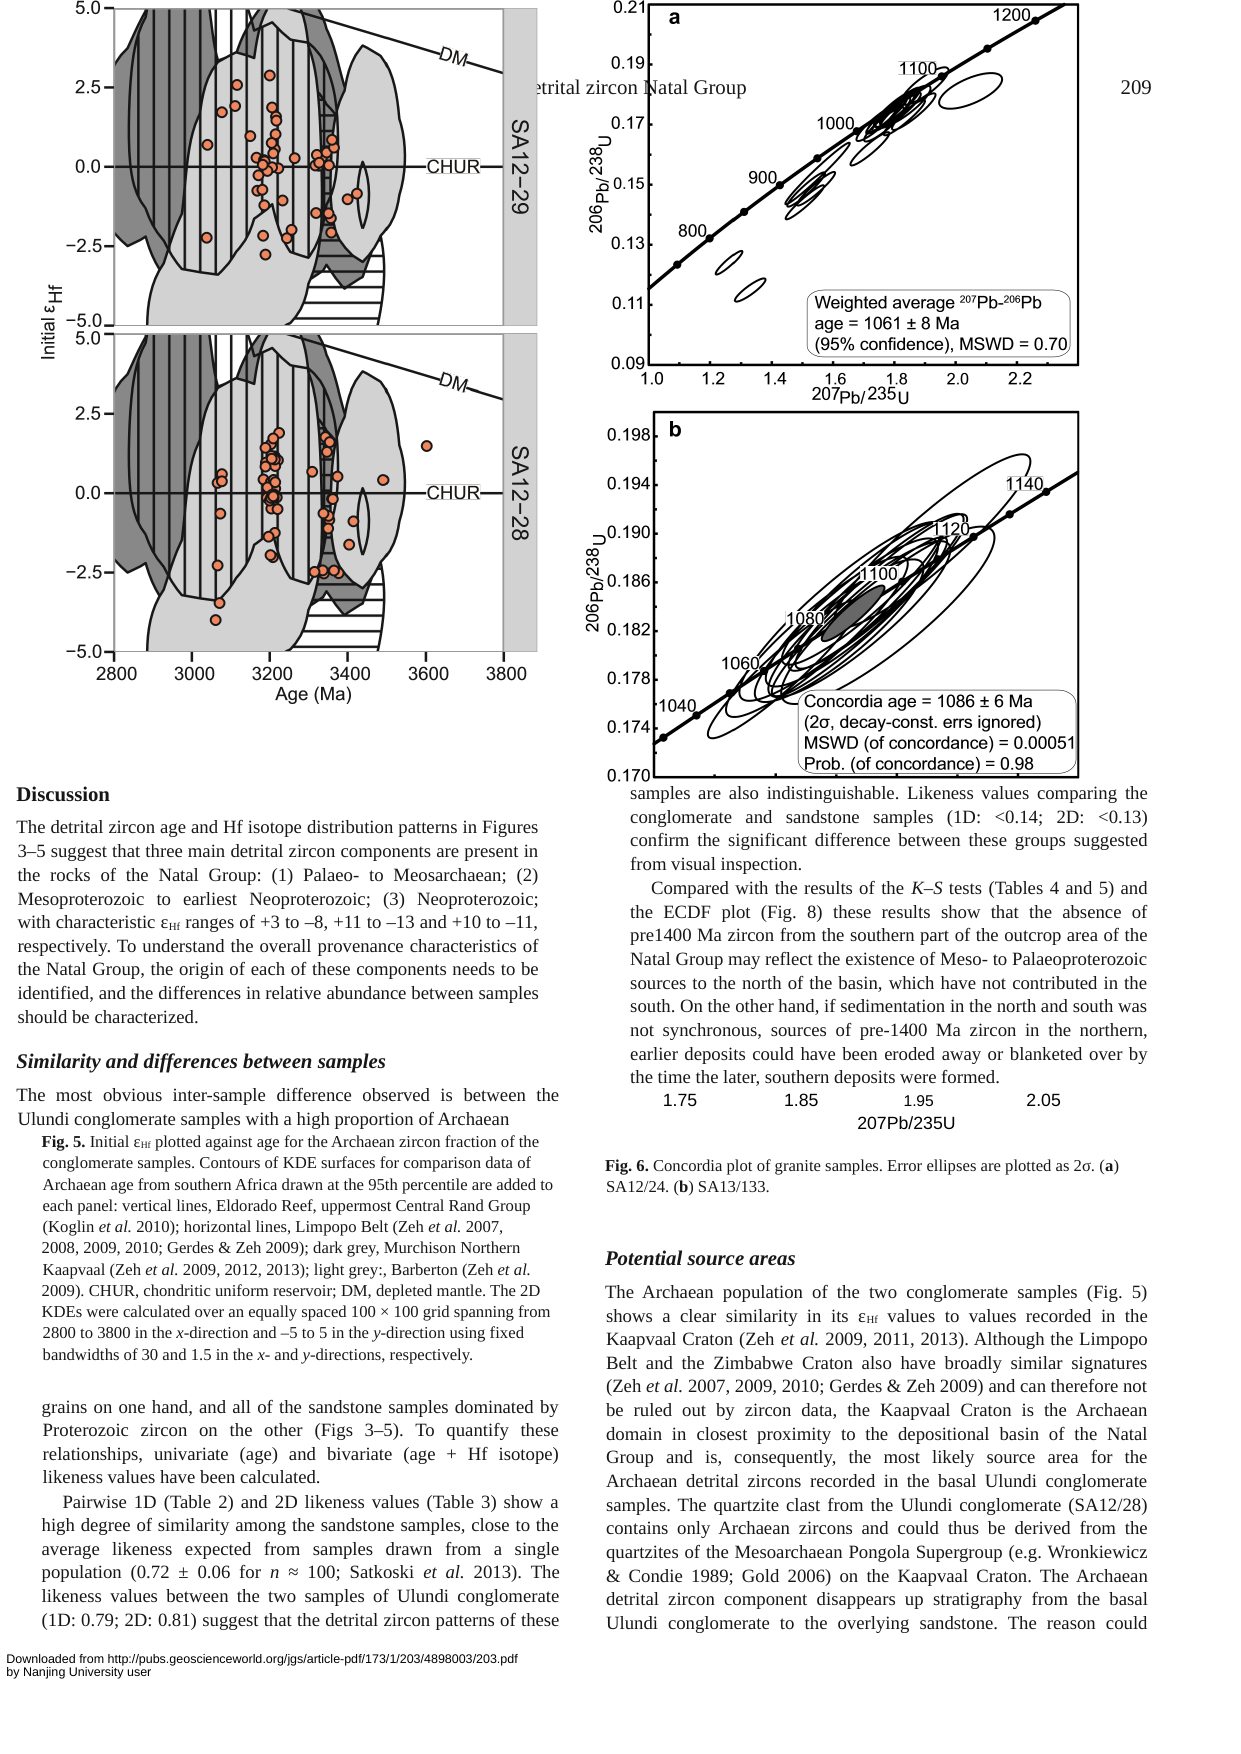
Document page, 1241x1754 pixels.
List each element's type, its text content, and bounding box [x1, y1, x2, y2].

text 1.75 1.85 1.95 2.05 [606, 1090, 1152, 1111]
subtitle Discussion [16, 101, 563, 806]
text Compared with the results of the K–S tests (Tables 4 and 5) and the ECDF plot (Fig. 8) these results show that the absence of pre1400 Ma zircon from the southern part of the outcrop area of the Natal Group may reflect the existence of Meso- to Palaeoproterozoic sources to the north of the basin, which have not contributed in the south. On the other hand, if sedimentation in the north and south was not synchronous, sources of pre-1400 Ma zircon in the northern, earlier deposits could have been eroded away or blanketed over by the time the later, southern deposits were formed. [630, 877, 1148, 1088]
text Pairwise 1D (Table 2) and 2D likeness values (Table 3) show a high degree of similarity among the sandstone samples, close to the average likeness expected from samples drawn from a single population (0.72 ± 0.06 for n ≈ 100; Satkoski et al. 2013). The likeness values between the two samples of Ulundi conglomerate (1D: 0.79; 2D: 0.81) suggest that the detrital zircon patterns of these samples are also indistinguishable. Likeness values comparing the conglomerate and sandstone samples (1D: <0.14; 2D: <0.13) confirm the significant difference between these groups suggested from visual inspection. [630, 101, 1148, 874]
text 207Pb/235U [661, 1113, 1152, 1133]
text Pairwise 1D (Table 2) and 2D likeness values (Table 3) show a high degree of similarity among the sandstone samples, close to the average likeness expected from samples drawn from a single population (0.72 ± 0.06 for n ≈ 100; Satkoski et al. 2013). The likeness values between the two samples of Ulundi conglomerate (1D: 0.79; 2D: 0.81) suggest that the detrital zircon patterns of these samples are also indistinguishable. Likeness values comparing the conglomerate and sandstone samples (1D: <0.14; 2D: <0.13) confirm the significant difference between these groups suggested from visual inspection. [41, 1491, 560, 1630]
picture [41, 0, 1080, 782]
text The detrital zircon age and Hf isotope distribution patterns in Figures 3–5 suggest that three main detrital zircon components are present in the rocks of the Natal Group: (1) Palaeo- to Meosarchaean; (2) Mesoproterozoic to earliest Neoproterozoic; (3) Neoproterozoic; with characteristic εHf ranges of +3 to –8, +11 to –13 and +10 to –11, respectively. To understand the overall provenance characteristics of the Natal Group, the origin of each of these components needs to be identified, and the differences in relative abundance between samples should be characterized. [16, 816, 539, 1027]
text KDEs were calculated over an equally spaced 100 × 100 grid spanning from 2800 to 3800 in the x-direction and –5 to 5 in the y-direction using fixed bandwidths of 30 and 1.5 in the x- and y-directions, respectively. [41, 1302, 561, 1363]
text Fig. 6. Concordia plot of granite samples. Error ellipses are plotted as 2σ. (a) SA12/24. (b) SA13/133. [605, 1156, 1149, 1196]
text grains on one hand, and all of the sandstone samples dominated by Proterozoic zircon on the other (Figs 3–5). To quantify these relationships, univariate (age) and bivariate (age + Hf isotope) likeness values have been calculated. [41, 1396, 560, 1488]
text 2009). CHUR, chondritic uniform reservoir; DM, depleted mantle. The 2D [41, 1281, 561, 1300]
text 2008, 2009, 2010; Gerdes & Zeh 2009); dark grey, Murchison Northern Kaapvaal (Zeh et al. 2009, 2012, 2013); light grey:, Barberton (Zeh et al. [41, 1238, 561, 1278]
text Fig. 5. Initial εHf plotted against age for the Archaean zircon fraction of the conglomerate samples. Contours of KDE surfaces for comparison data of Archaean age from southern Africa drawn at the 95th percentile are added to each panel: vertical lines, Eldorado Reef, uppermost Central Rand Group (Koglin et al. 2010); horizontal lines, Limpopo Belt (Zeh et al. 2007, [41, 1132, 561, 1236]
subtitle Potential source areas [605, 1246, 1152, 1270]
subtitle Similarity and differences between samples [16, 1049, 563, 1073]
text The most obvious inter-sample difference observed is between the Ulundi conglomerate samples with a high proportion of Archaean [16, 1084, 560, 1129]
